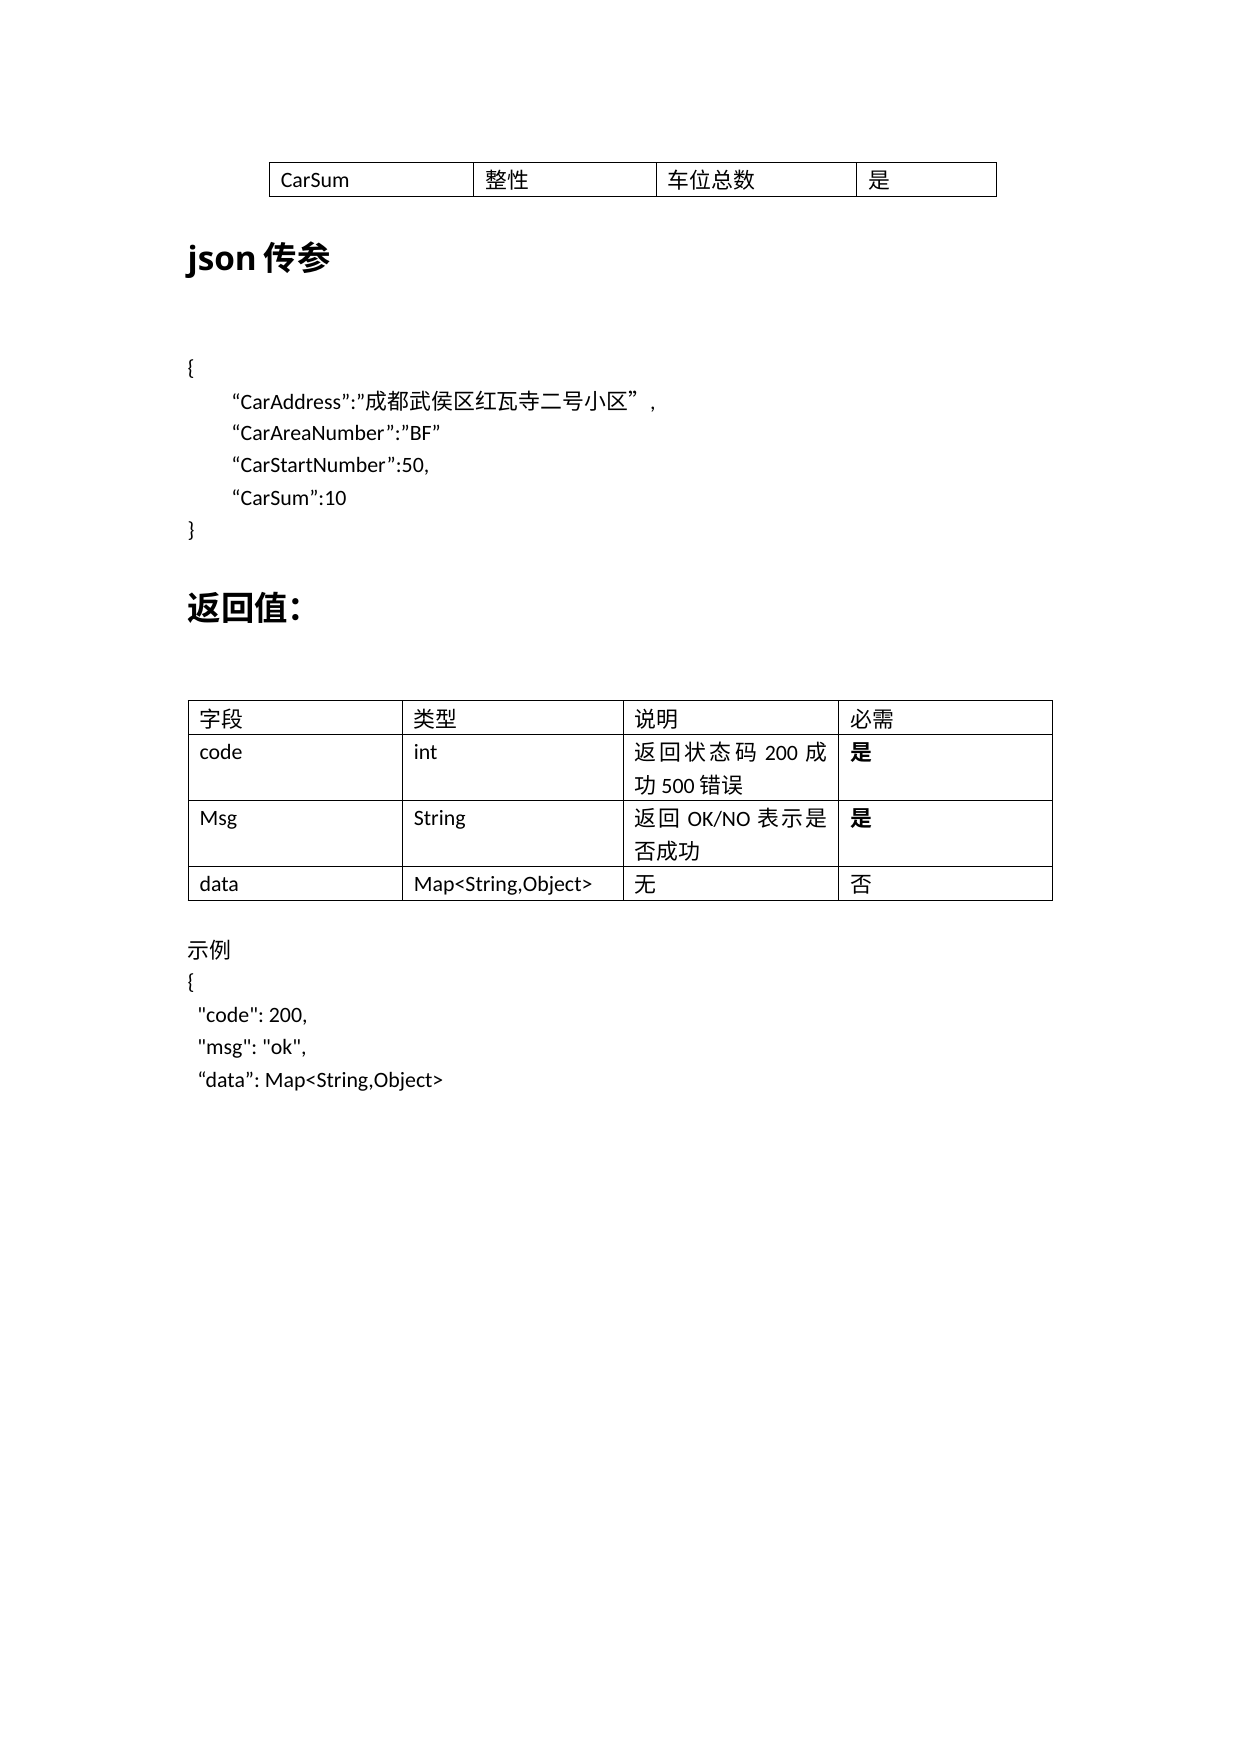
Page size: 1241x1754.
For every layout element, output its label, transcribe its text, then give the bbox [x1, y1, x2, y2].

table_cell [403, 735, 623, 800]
text “CarAddress”:”成都武侯区红瓦寺二号小区”, [187, 383, 1053, 416]
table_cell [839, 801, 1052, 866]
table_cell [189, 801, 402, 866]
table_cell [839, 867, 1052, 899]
subtitle json传参 [187, 224, 1053, 289]
text 示例 [187, 933, 1053, 966]
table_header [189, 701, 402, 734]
text "code": 200, [187, 998, 1053, 1031]
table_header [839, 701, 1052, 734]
text "msg": "ok", [187, 1031, 1053, 1063]
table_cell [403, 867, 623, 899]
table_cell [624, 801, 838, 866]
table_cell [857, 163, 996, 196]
text “data”: Map<String,Object> [187, 1063, 1053, 1096]
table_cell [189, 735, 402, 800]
subtitle 返回值： [187, 573, 1053, 638]
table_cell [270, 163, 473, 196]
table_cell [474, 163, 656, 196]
text “CarAreaNumber”:”BF” [187, 416, 1053, 448]
text { [187, 351, 1053, 383]
text { [187, 966, 1053, 998]
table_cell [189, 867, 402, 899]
text “CarStartNumber”:50, [187, 448, 1053, 481]
text } [187, 513, 1053, 546]
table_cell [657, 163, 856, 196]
text “CarSum”:10 [187, 481, 1053, 513]
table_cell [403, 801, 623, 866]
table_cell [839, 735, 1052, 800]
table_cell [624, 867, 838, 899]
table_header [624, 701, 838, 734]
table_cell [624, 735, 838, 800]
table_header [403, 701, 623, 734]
